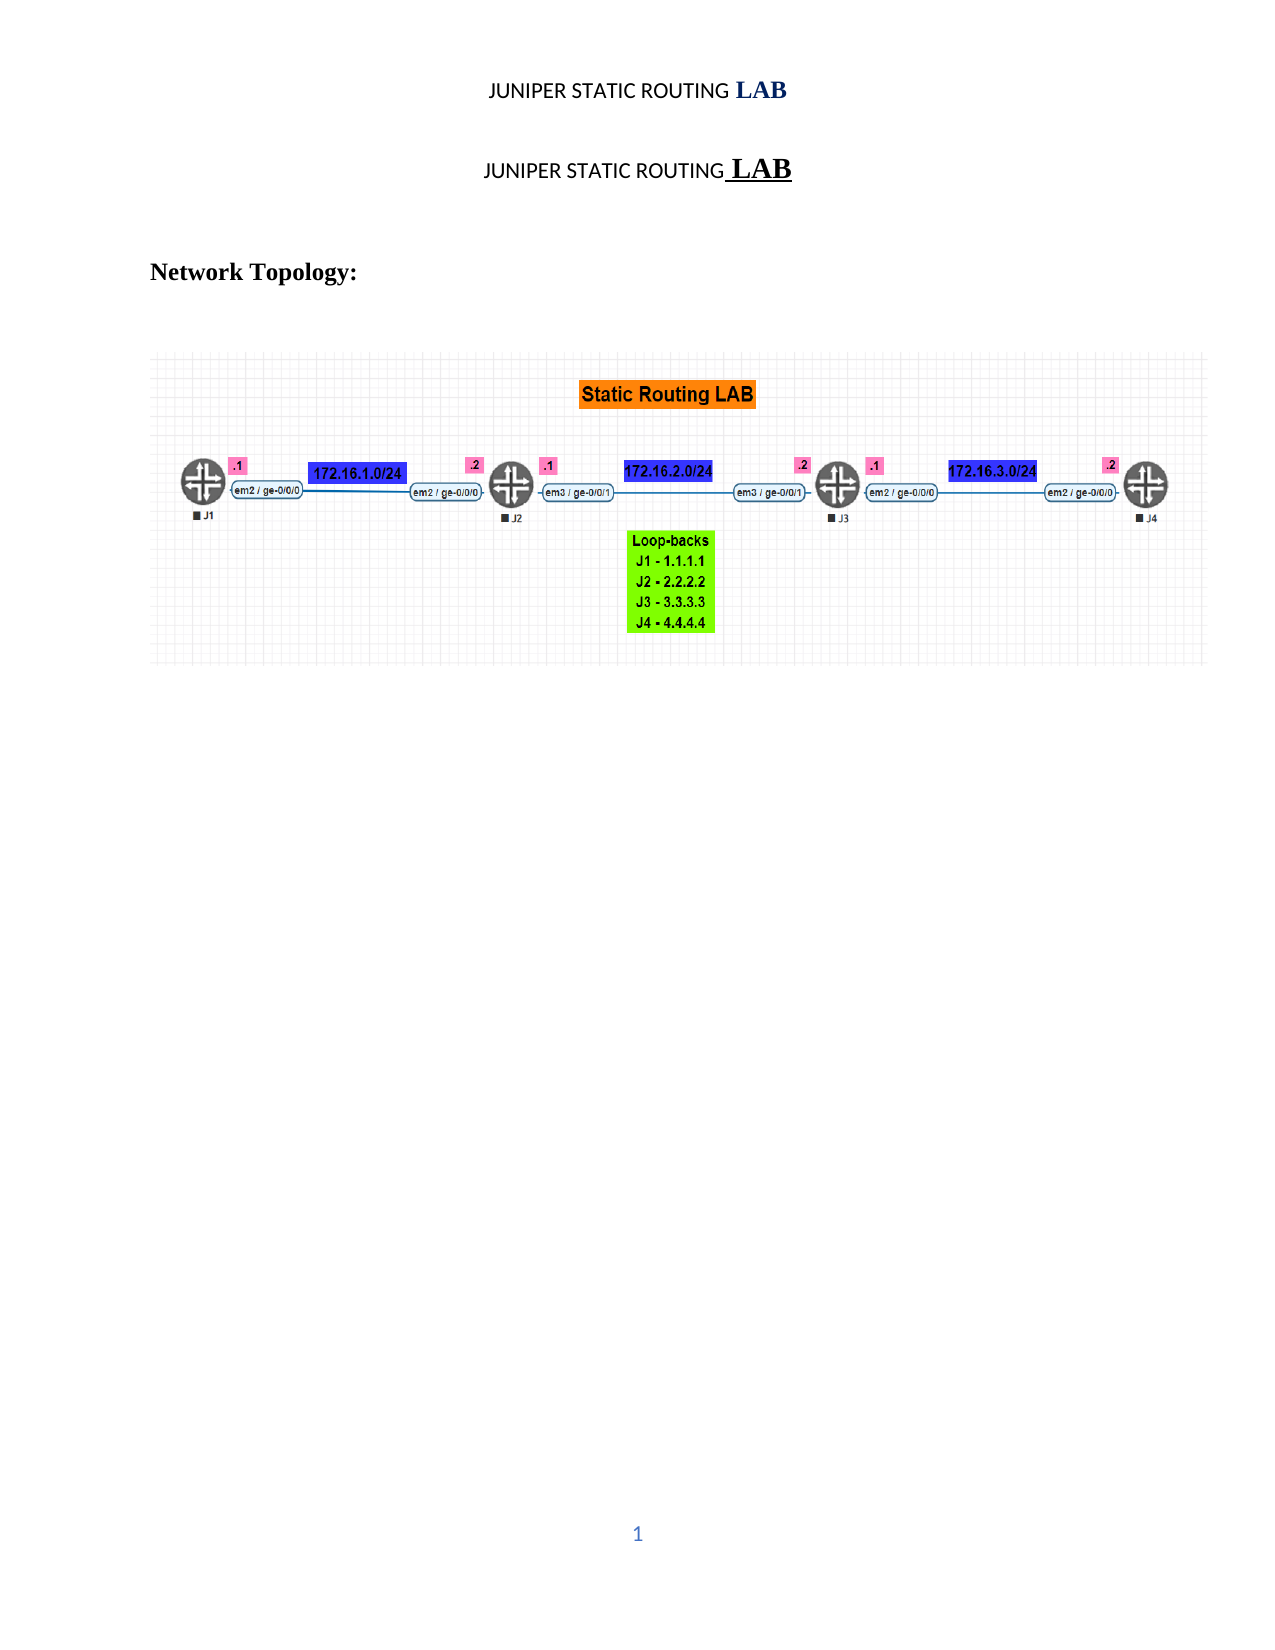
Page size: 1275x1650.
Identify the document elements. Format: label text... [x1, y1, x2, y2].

text Network Topology: [150, 257, 1125, 285]
picture [150, 352, 1208, 666]
text LAB [150, 151, 1125, 184]
